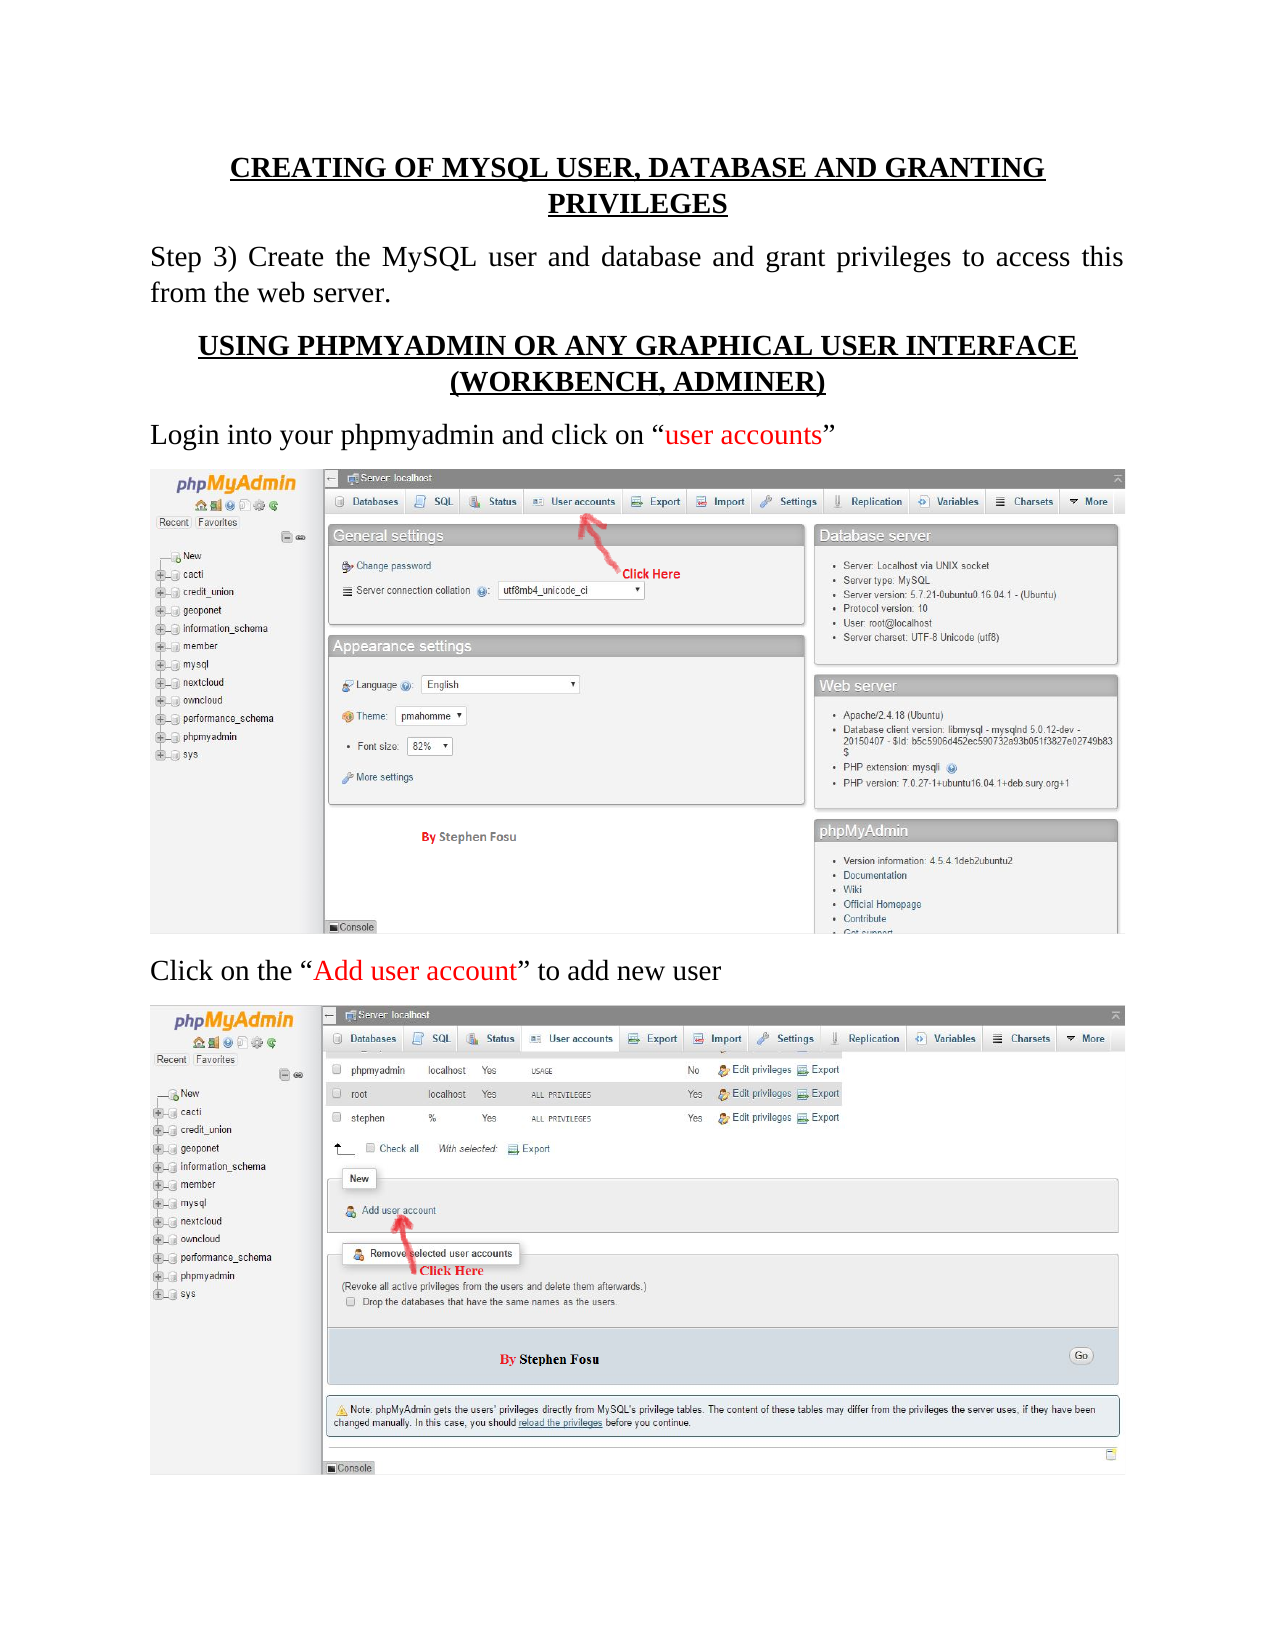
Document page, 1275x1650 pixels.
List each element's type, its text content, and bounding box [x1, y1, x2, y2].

text Login into your phpmyadmin and click on “user accounts” [150, 417, 1125, 450]
text USING PHPMYADMIN OR ANY GRAPHICAL USER INTERFACE (WORKBENCH, ADMINER) [150, 328, 1125, 398]
text Step 3) Create the MySQL user and database and grant privileges to access this from the web server. [150, 239, 1125, 309]
picture [150, 1005, 1125, 1475]
text Click on the “Add user account” to add new user [150, 953, 1125, 986]
text CREATING OF MYSQL USER, DATABASE AND GRANTING PRIVILEGES [150, 150, 1125, 220]
picture [150, 469, 1125, 934]
